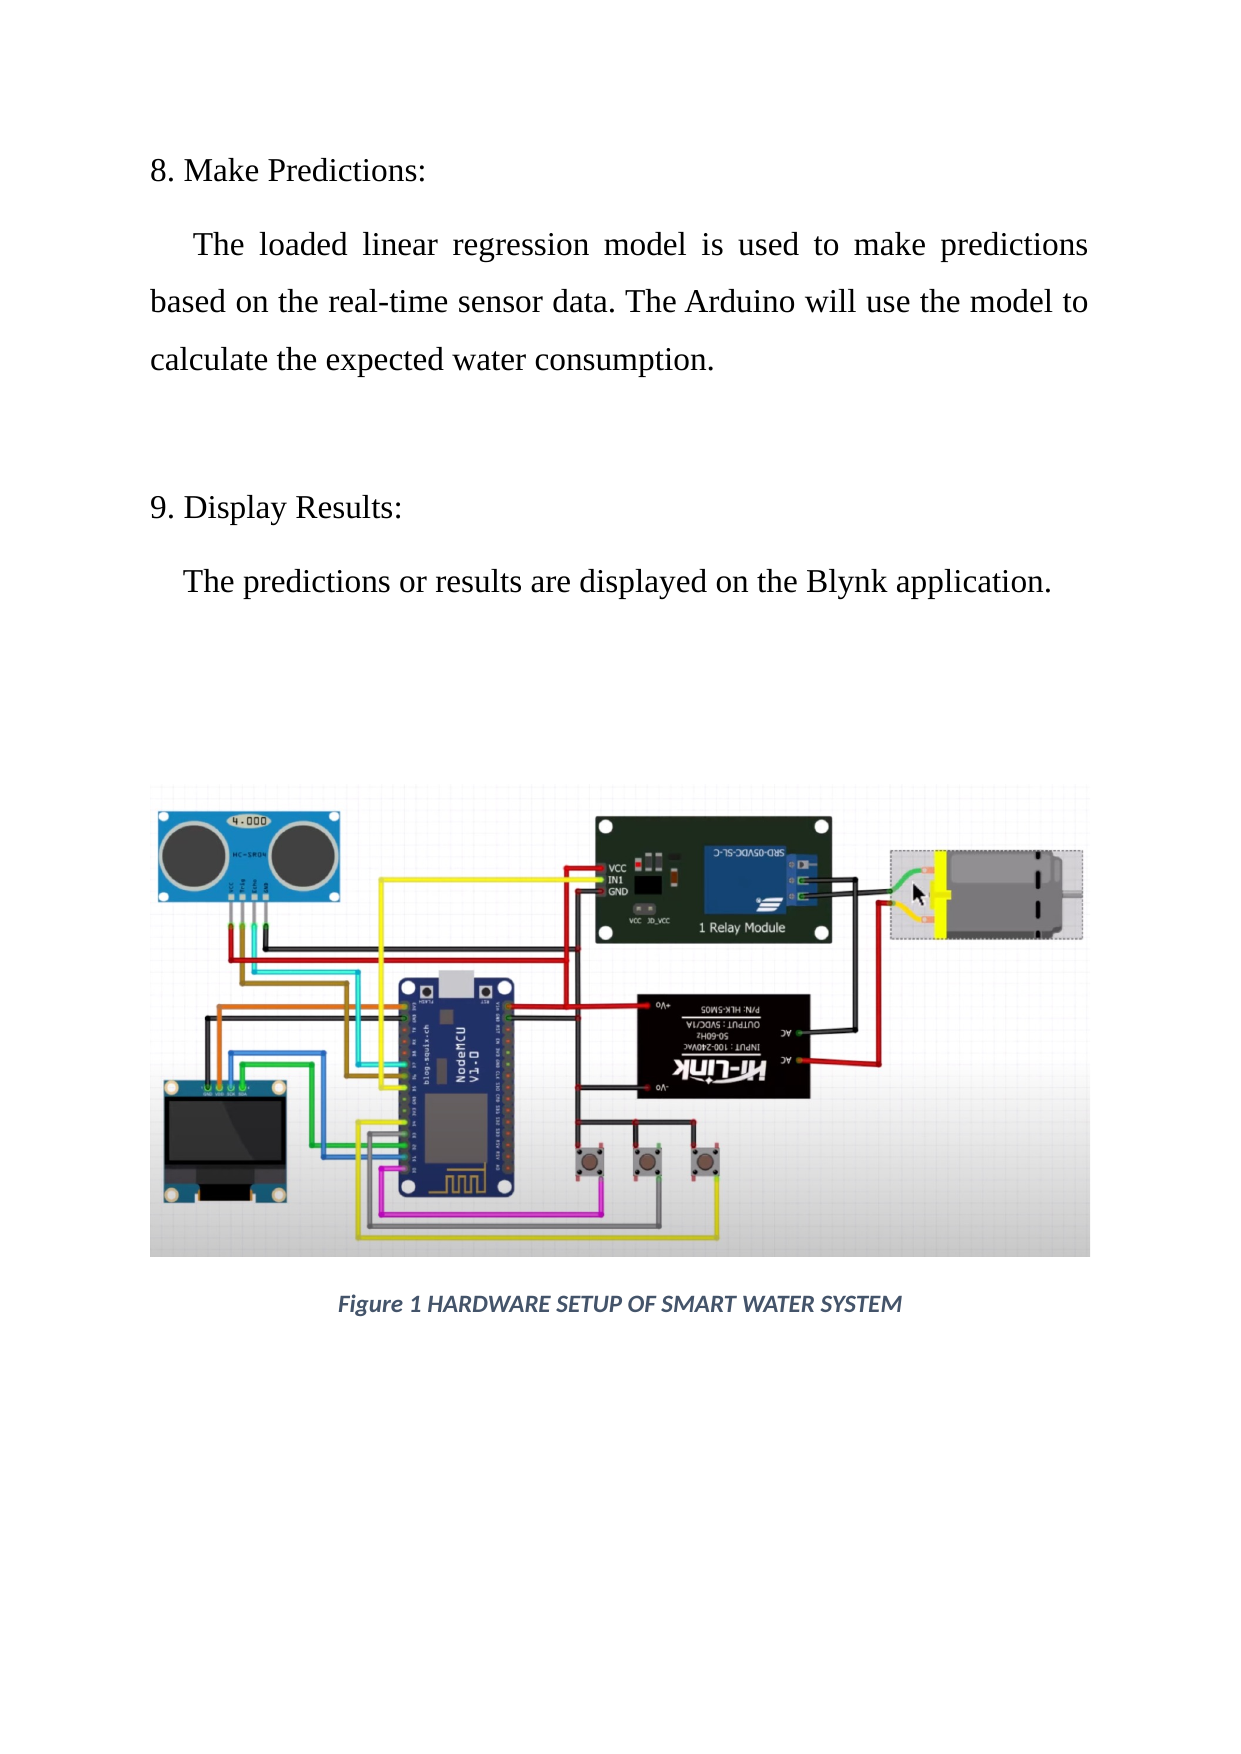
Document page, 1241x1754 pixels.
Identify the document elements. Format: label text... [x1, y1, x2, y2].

picture [150, 784, 1091, 1257]
text 8. Make Predictions: [150, 150, 1090, 188]
text 9. Display Results: [150, 487, 1090, 526]
text The loaded linear regression model is used to make predictions based on the real-time sensor data. The Arduino will use the model to calculate the expected water consumption. [150, 224, 1090, 377]
text Figure 1 HARDWARE SETUP OF SMART WATER SYSTEM [150, 1288, 1090, 1318]
text The predictions or results are displayed on the Blynk application. [150, 562, 1090, 600]
